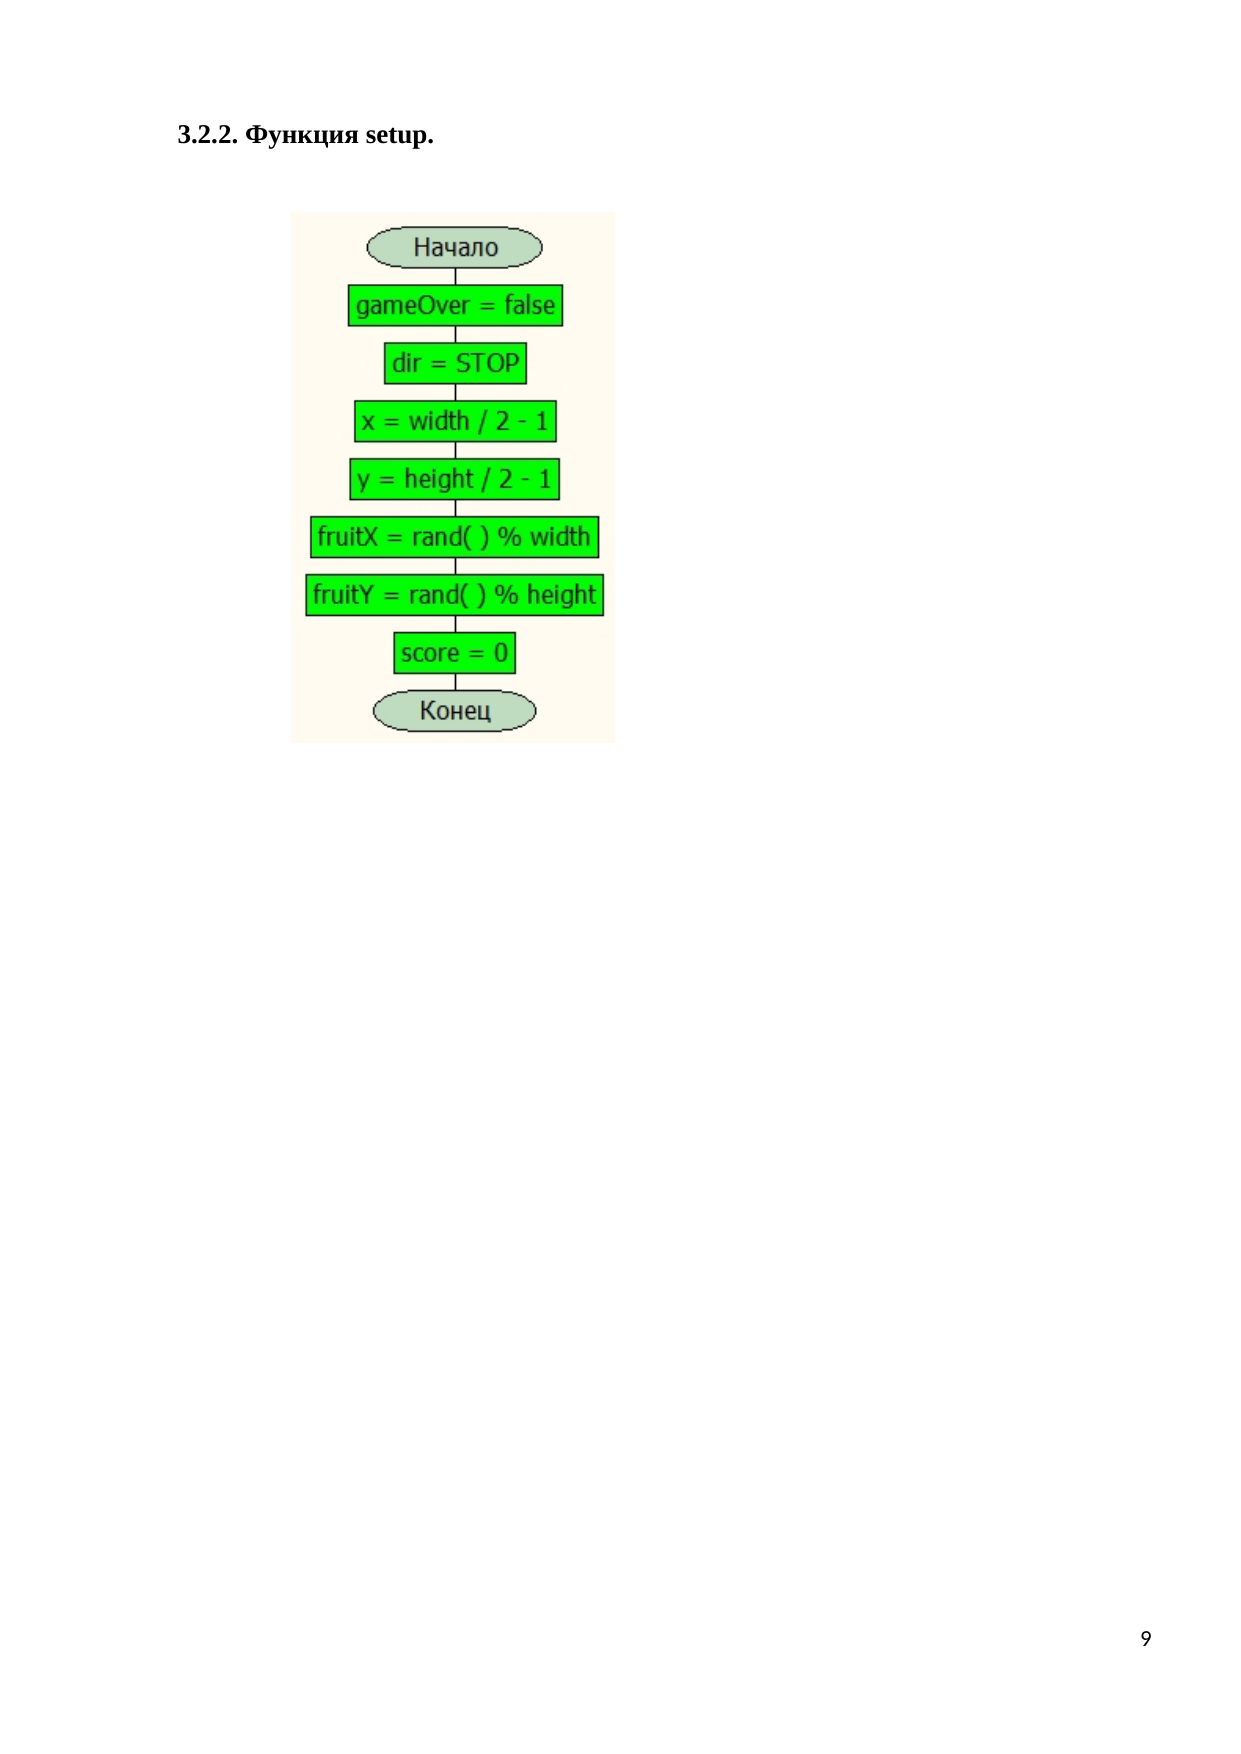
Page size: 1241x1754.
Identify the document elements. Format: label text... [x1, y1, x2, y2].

picture [290, 212, 616, 743]
text 3.2.2. Функция setup. [177, 118, 1152, 149]
